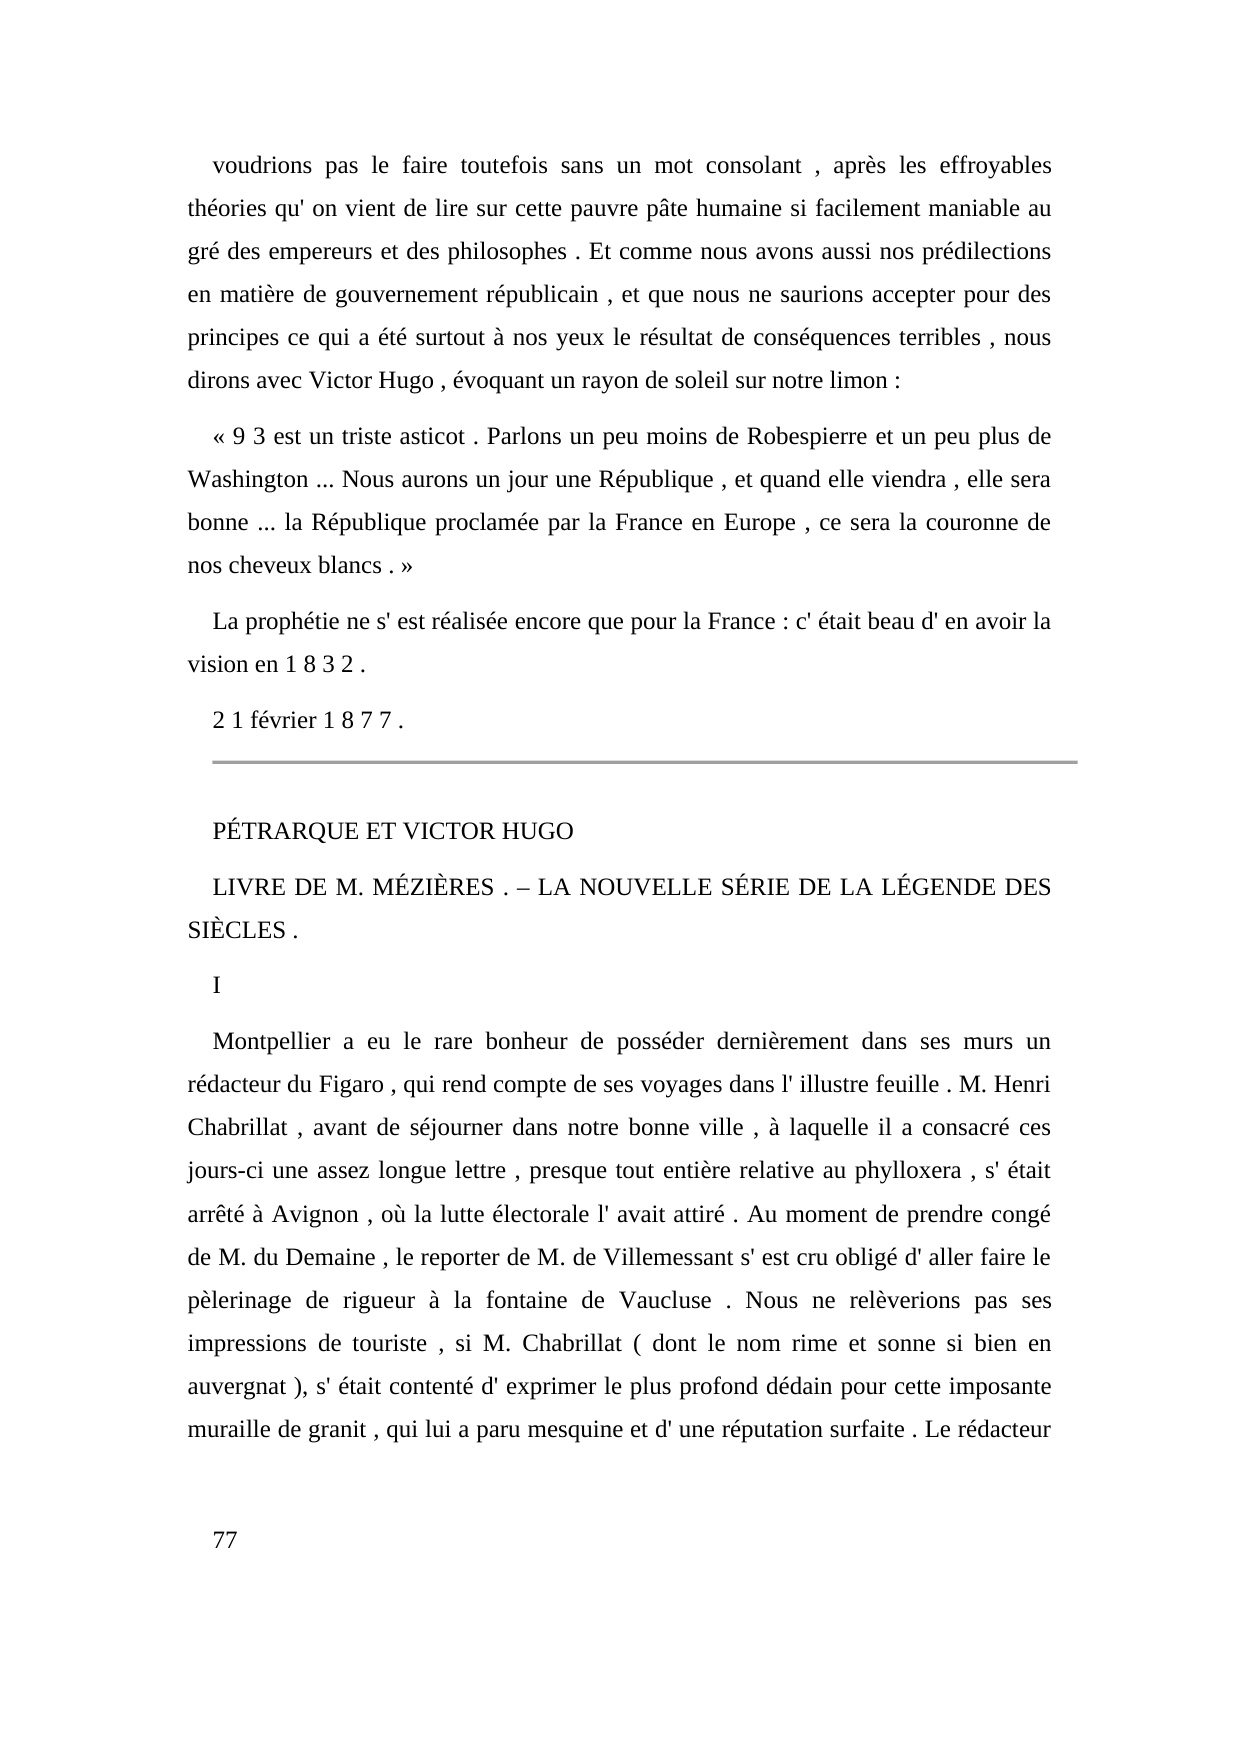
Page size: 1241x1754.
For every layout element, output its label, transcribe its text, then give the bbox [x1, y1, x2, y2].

text I [187, 971, 1053, 999]
text La prophétie ne s' est réalisée encore que pour la France : c' était beau d' en avoir la vision en 1 8 3 2 . [187, 606, 1053, 678]
text 2 1 février 1 8 7 7 . [187, 705, 1053, 734]
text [187, 1026, 1053, 1443]
text « 9 3 est un triste asticot . Parlons un peu moins de Robespierre et un peu plus de Washington ... Nous aurons un jour une République , et quand elle viendra , elle sera bonne ... la République proclamée par la France en Europe , ce sera la couronne de nos cheveux blancs . » [187, 421, 1053, 579]
text PÉTRARQUE ET VICTOR HUGO [187, 816, 1053, 845]
text voudrions pas le faire toutefois sans un mot consolant , après les effroyables théories qu' on vient de lire sur cette pauvre pâte humaine si facilement maniable au gré des empereurs et des philosophes . Et comme nous avons aussi nos prédilections en matière de gouvernement républicain , et que nous ne saurions accepter pour des principes ce qui a été surtout à nos yeux le résultat de conséquences terribles , nous dirons avec Victor Hugo , évoquant un rayon de soleil sur notre limon : [187, 150, 1053, 394]
text LIVRE DE M. MÉZIÈRES . – LA NOUVELLE SÉRIE DE LA LÉGENDE DES SIÈCLES . [187, 872, 1053, 944]
